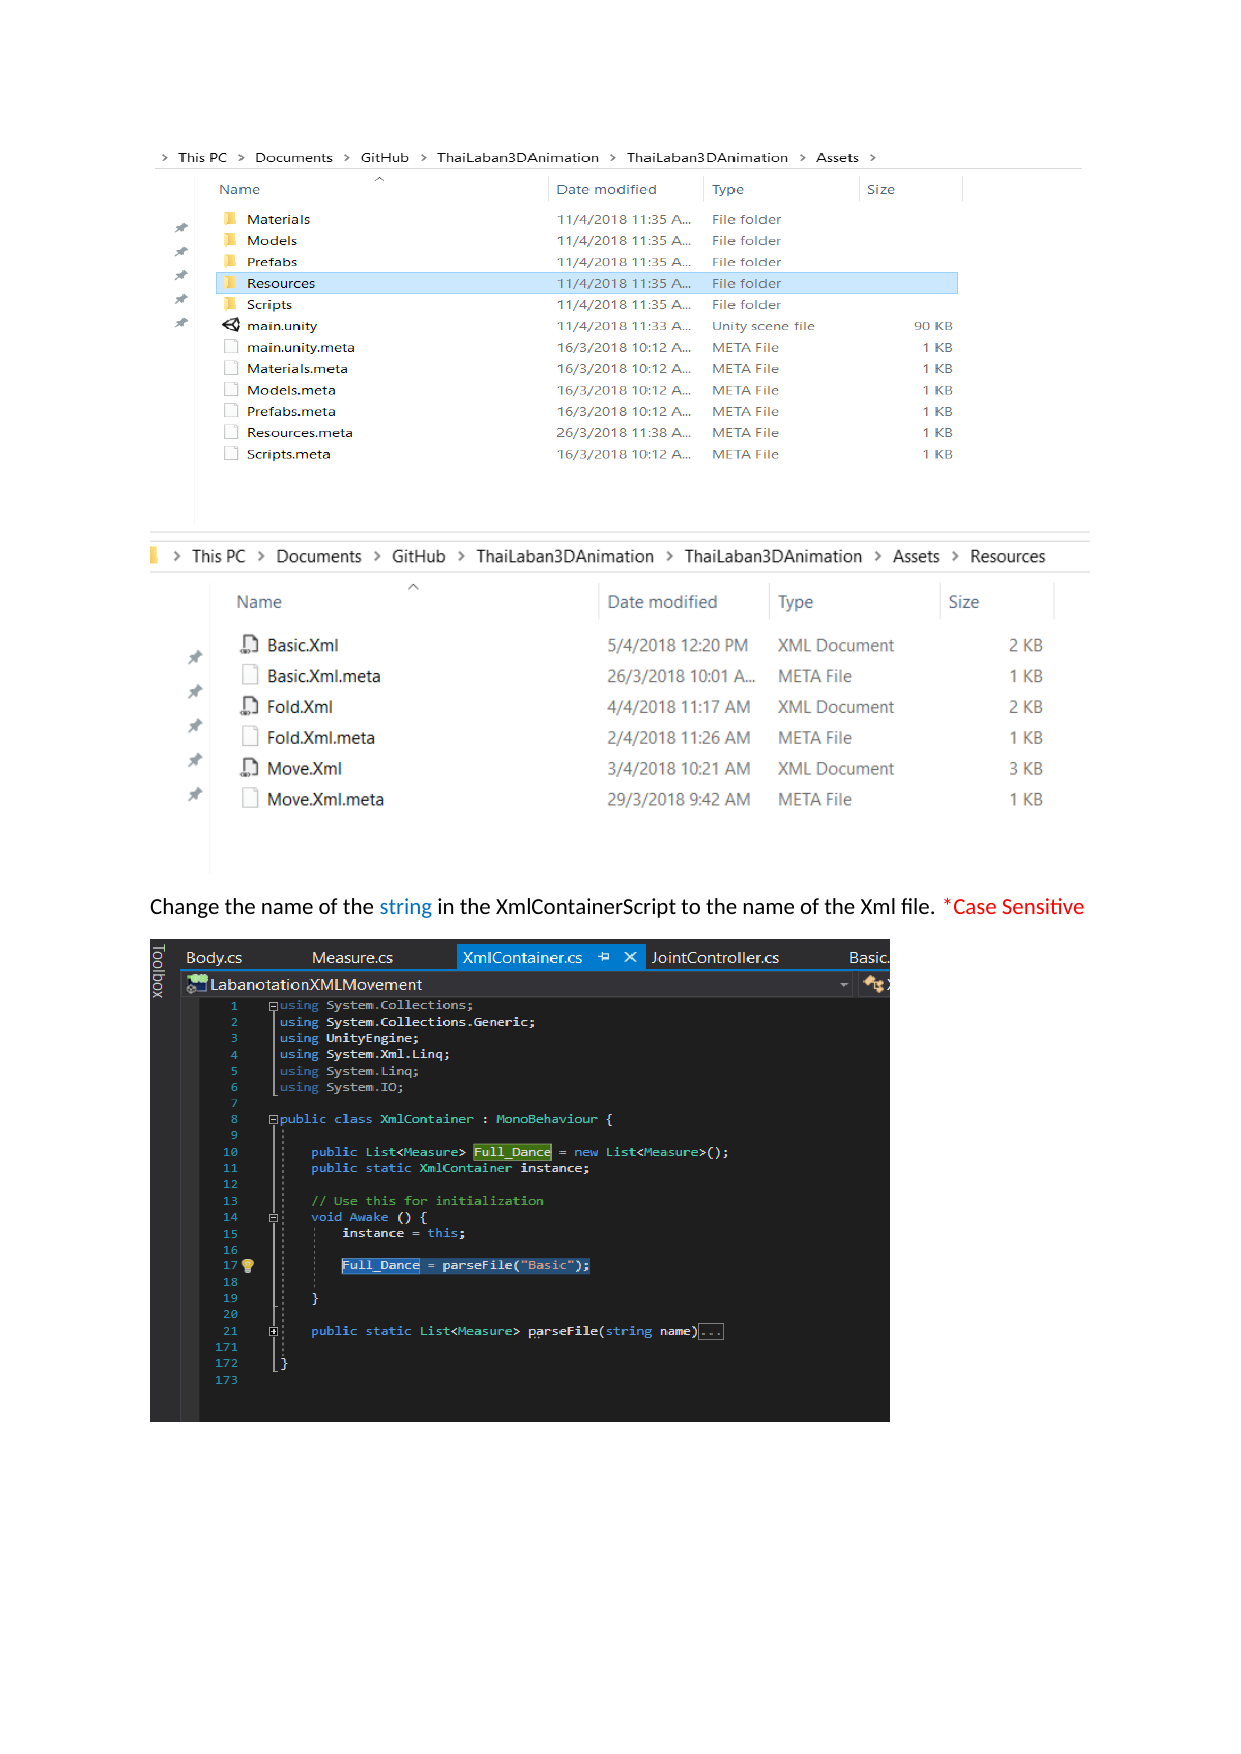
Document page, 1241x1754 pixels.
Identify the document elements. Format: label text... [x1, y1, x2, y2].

picture [150, 527, 1091, 874]
picture [155, 150, 1082, 526]
text Change the name of the string in the XmlContainerScript to the name of the Xml file. *Case Sensitive [150, 892, 1090, 920]
picture [150, 939, 890, 1422]
